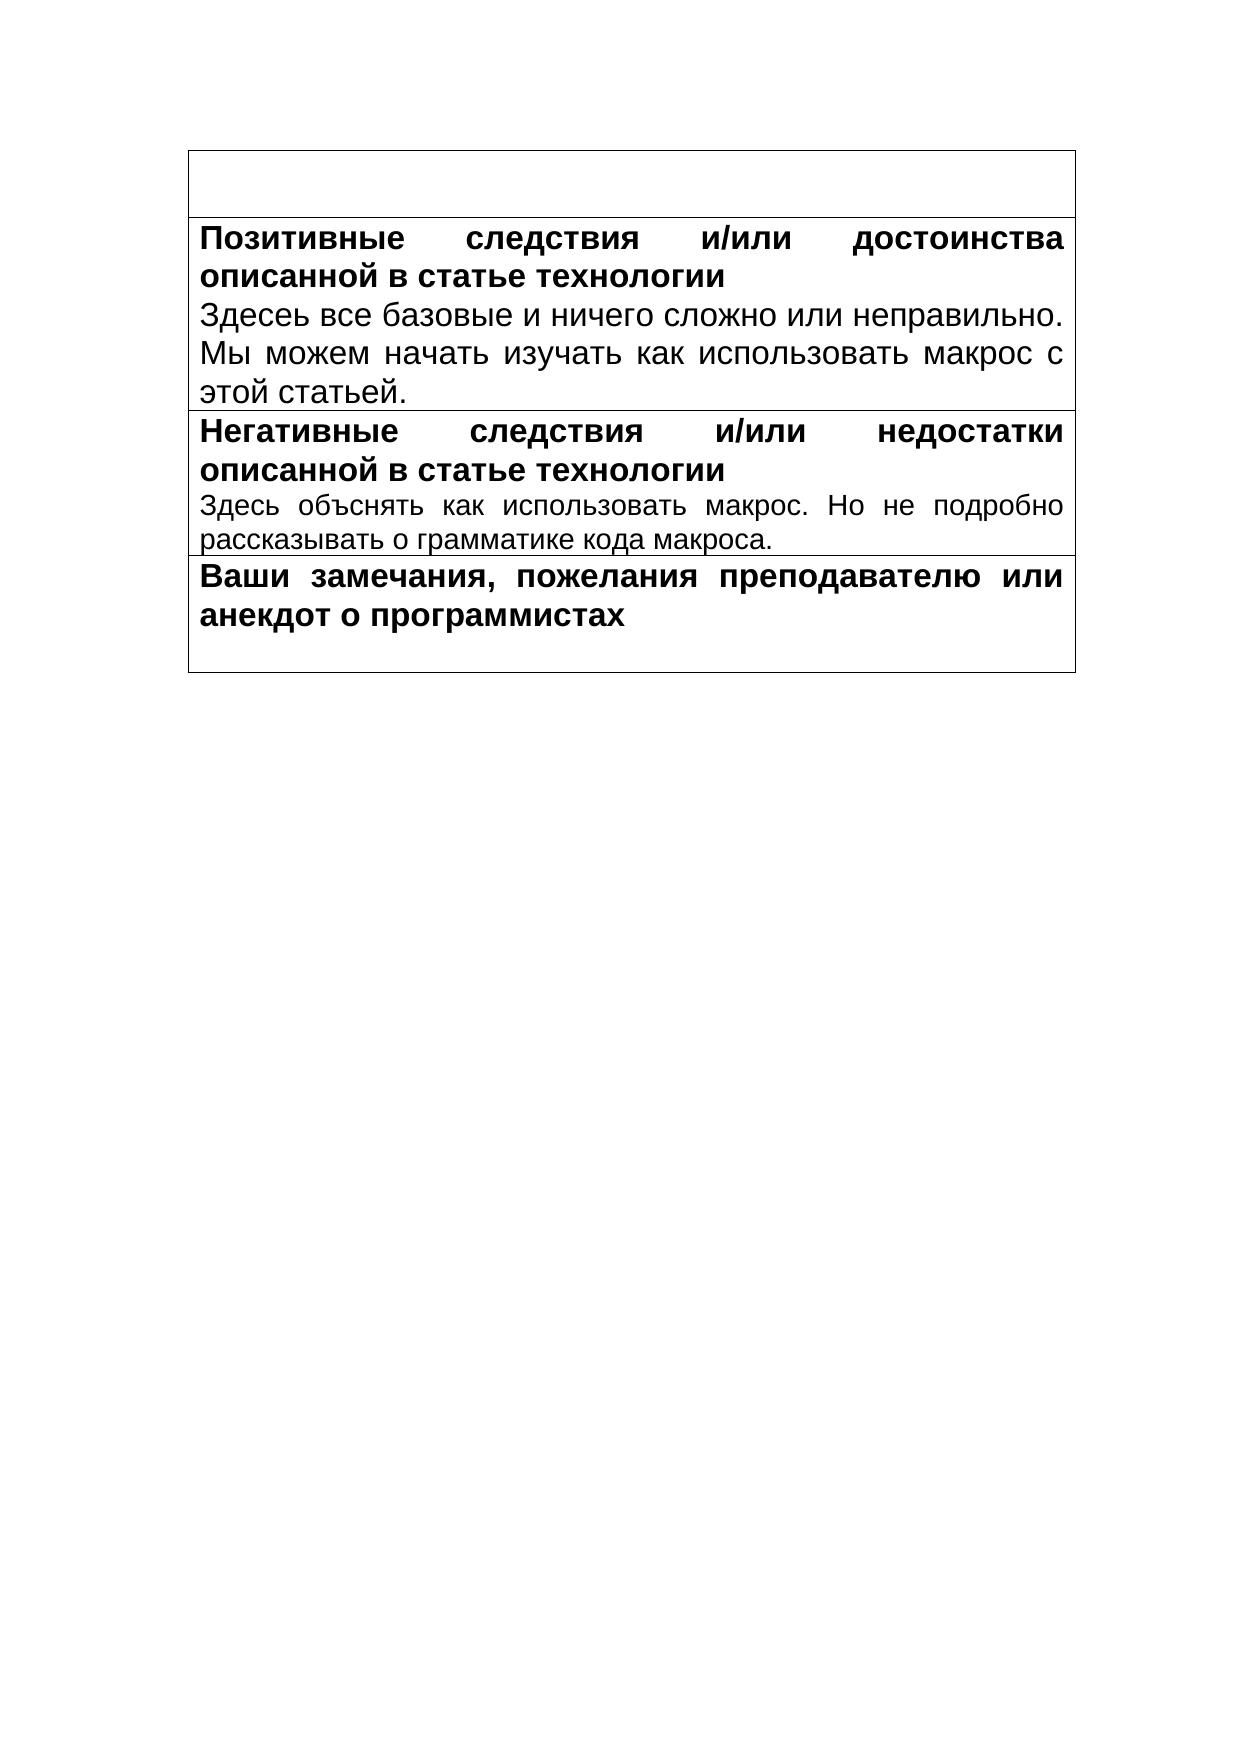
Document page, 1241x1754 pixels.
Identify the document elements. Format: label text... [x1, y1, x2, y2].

table_cell Позитивные следствия и/или достоинства описанной в статье технологии Здесеь все базовые и ничего сложно или неправильно. Мы можем начать изучать как использовать макрос с этой статьей. [189, 218, 1075, 410]
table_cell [189, 151, 1075, 217]
table_cell Негативные следствия и/или недостатки описанной в статье технологии Здесь объснять как использовать макрос. Но не подробно рассказывать о грамматике кода макроса. [189, 411, 1075, 555]
table_cell Ваши замечания, пожелания преподавателю или анекдот о программистах [189, 556, 1075, 672]
